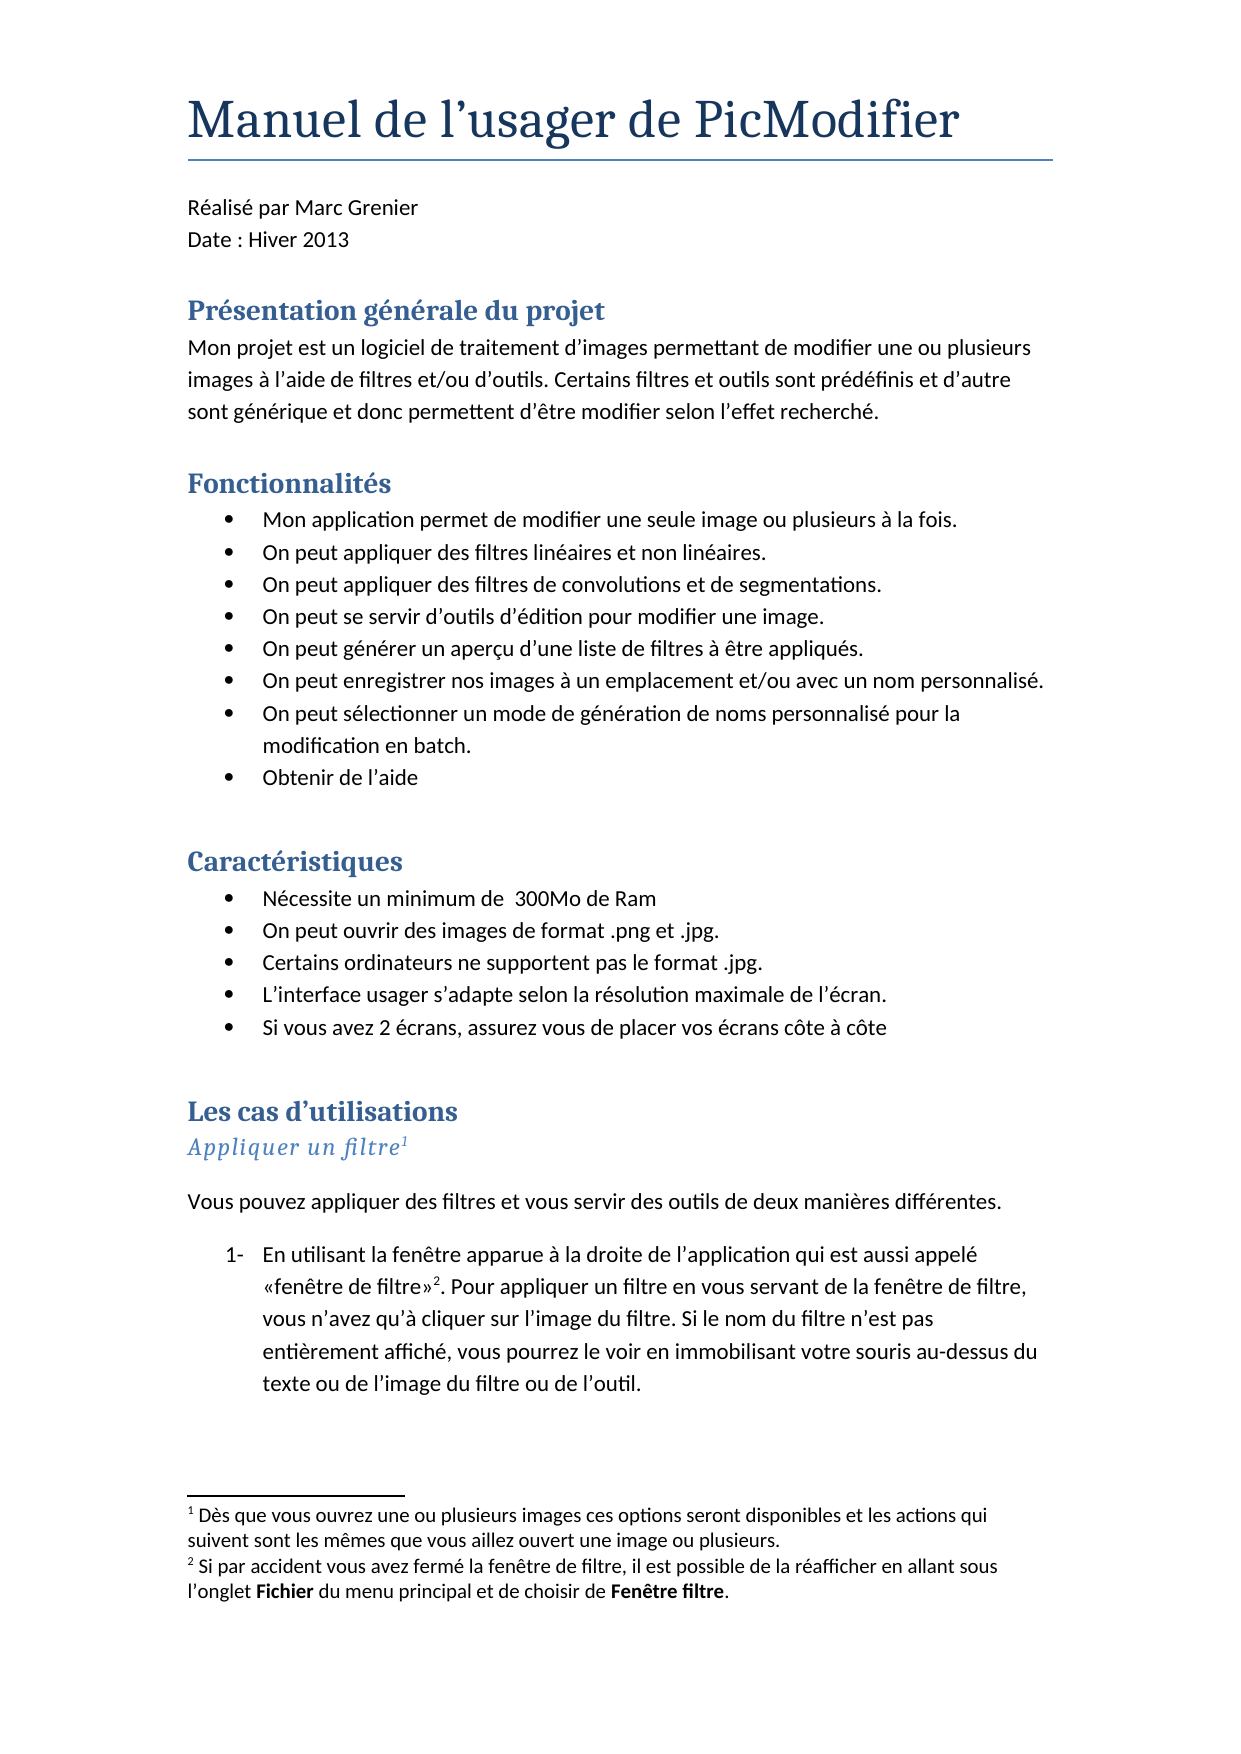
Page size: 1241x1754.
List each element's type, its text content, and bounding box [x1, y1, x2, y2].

subtitle Caractéristiques [187, 845, 1053, 879]
list En utilisant la fenêtre apparue à la droite de l’application qui est aussi appelé «fenêtre de filtre». Pour appliquer un filtre en vous servant de la fenêtre de filtre, vous n’avez qu’à cliquer sur l’image du filtre. Si le nom du filtre n’est pas entièrement affiché, vous pourrez le voir en immobilisant votre souris au-dessus du texte ou de l’image du filtre ou de l’outil. [225, 1240, 1053, 1397]
subtitle Présentation générale du projet [187, 294, 1053, 328]
list Certains ordinateurs ne supportent pas le format .jpg. [225, 948, 1053, 976]
list On peut enregistrer nos images à un emplacement et/ou avec un nom personnalisé. [225, 667, 1053, 694]
list On peut ouvrir des images de format .png et .jpg. [225, 916, 1053, 944]
text Réalisé par Marc Grenier [187, 193, 1053, 221]
list Nécessite un minimum de 300Mo de Ram [225, 884, 1053, 912]
text Vous pouvez appliquer des filtres et vous servir des outils de deux manières différentes. [187, 1187, 1053, 1215]
list On peut sélectionner un mode de génération de noms personnalisé pour la modification en batch. [225, 699, 1053, 759]
list On peut se servir d’outils d’édition pour modifier une image. [225, 602, 1053, 630]
subtitle Les cas d’utilisations [187, 1095, 1053, 1128]
list On peut appliquer des filtres linéaires et non linéaires. [225, 538, 1053, 566]
list Obtenir de l’aide [225, 763, 1053, 791]
subtitle Fonctionnalités [187, 467, 1053, 501]
list On peut générer un aperçu d’une liste de filtres à être appliqués. [225, 634, 1053, 662]
list L’interface usager s’adapte selon la résolution maximale de l’écran. [225, 980, 1053, 1008]
list Mon application permet de modifier une seule image ou plusieurs à la fois. [225, 506, 1053, 534]
subtitle Appliquer un filtre [187, 1133, 1053, 1162]
list On peut appliquer des filtres de convolutions et de segmentations. [225, 570, 1053, 598]
text Mon projet est un logiciel de traitement d’images permettant de modifier une ou plusieurs images à l’aide de filtres et/ou d’outils. Certains filtres et outils sont prédéfinis et d’autre sont générique et donc permettent d’être modifier selon l’effet recherché. [187, 333, 1053, 425]
list Si vous avez 2 écrans, assurez vous de placer vos écrans côte à côte [225, 1013, 1053, 1041]
title Manuel de l’usager de PicModifier [187, 89, 1053, 161]
text Date : Hiver 2013 [187, 225, 1053, 253]
